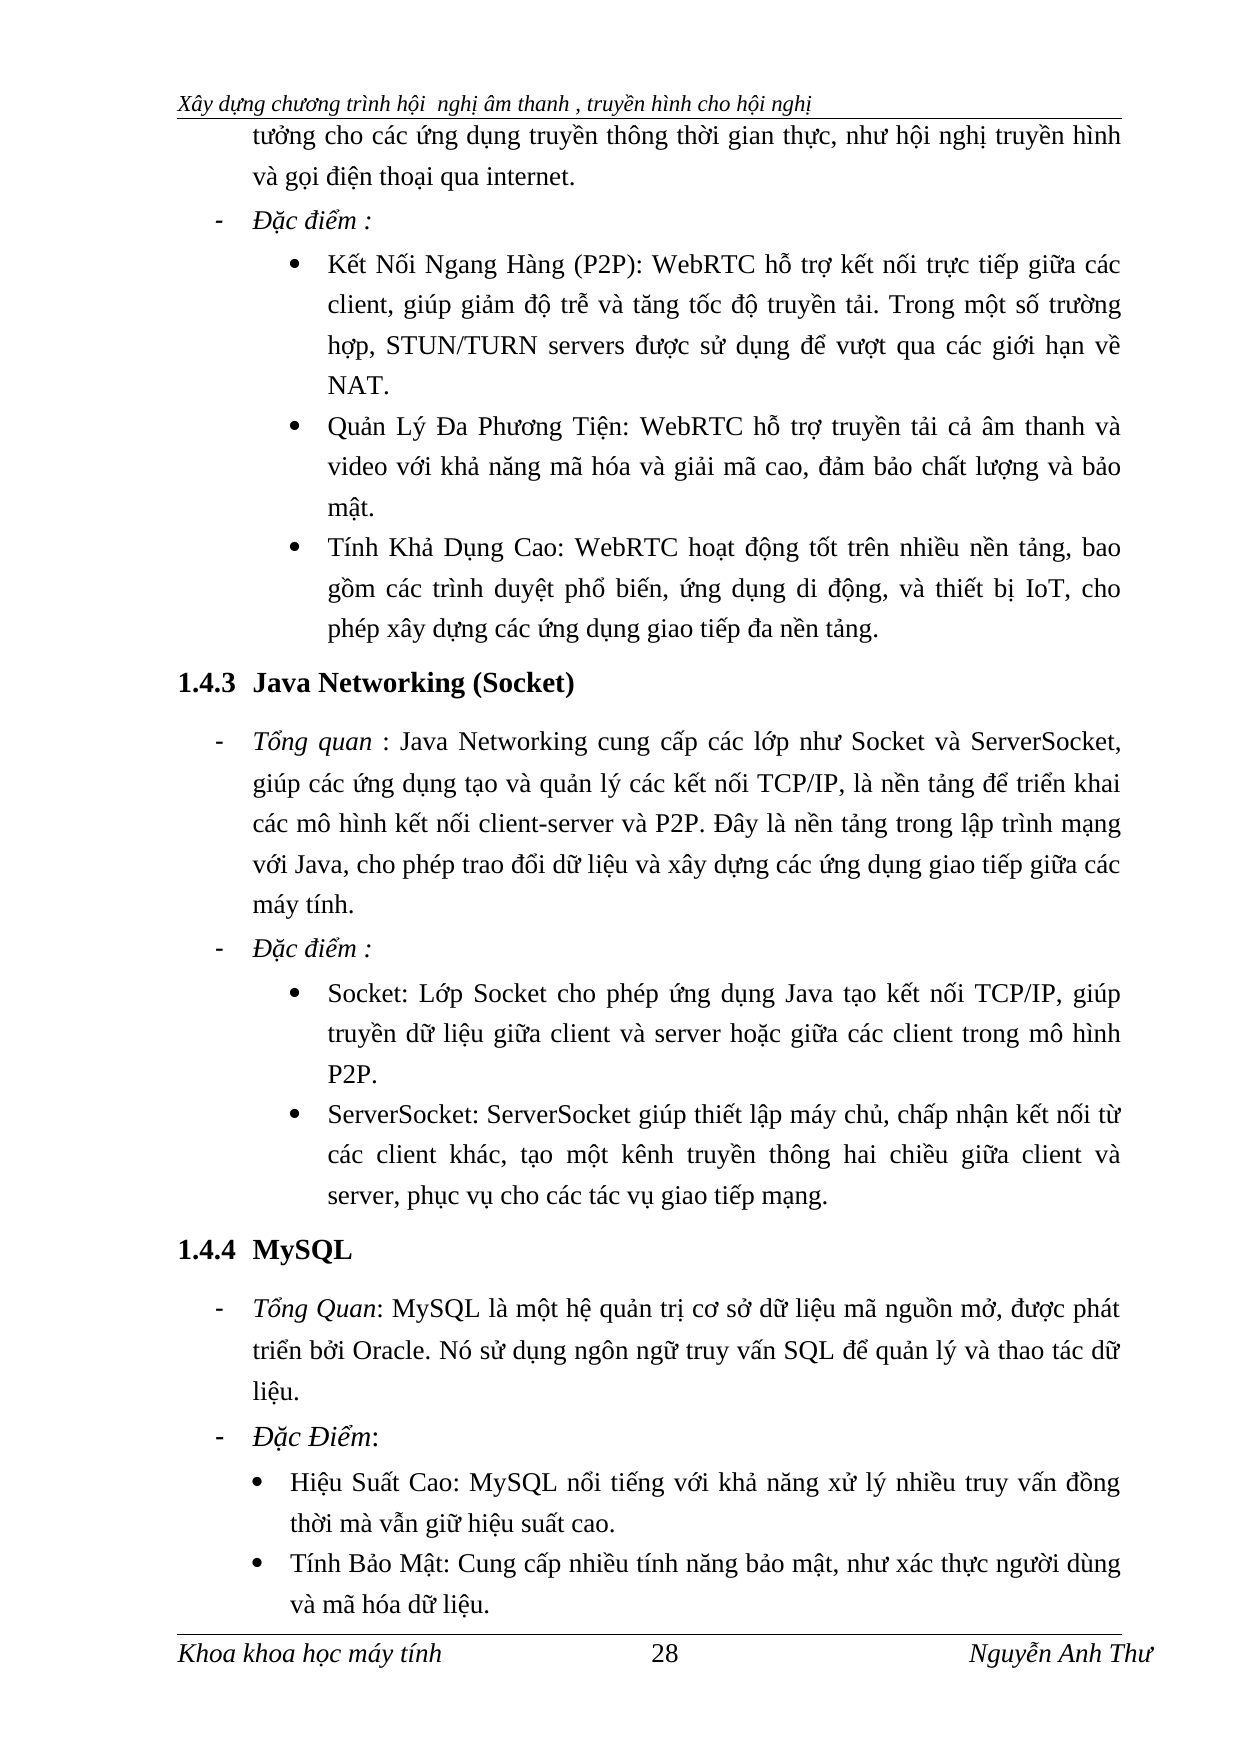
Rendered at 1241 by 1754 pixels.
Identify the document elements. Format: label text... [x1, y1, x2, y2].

list Tổng quan : Java Networking cung cấp các lớp như Socket và ServerSocket, giúp các ứng dụng tạo và quản lý các kết nối TCP/IP, là nền tảng để triển khai các mô hình kết nối client-server và P2P. Đây là nền tảng trong lập trình mạng với Java, cho phép trao đổi dữ liệu và xây dựng các ứng dụng giao tiếp giữa các máy tính. [215, 721, 1122, 919]
list Đặc điểm : [215, 200, 1122, 237]
list Tổng Quan: MySQL là một hệ quản trị cơ sở dữ liệu mã nguồn mở, được phát triển bởi Oracle. Nó sử dụng ngôn ngữ truy vấn SQL để quản lý và thao tác dữ liệu. [215, 1288, 1122, 1406]
list Quản Lý Đa Phương Tiện: WebRTC hỗ trợ truyền tải cả âm thanh và video với khả năng mã hóa và giải mã cao, đảm bảo chất lượng và bảo mật. [290, 410, 1122, 522]
subtitle MySQL [177, 1232, 1122, 1266]
list ServerSocket: ServerSocket giúp thiết lập máy chủ, chấp nhận kết nối từ các client khác, tạo một kênh truyền thông hai chiều giữa client và server, phục vụ cho các tác vụ giao tiếp mạng. [290, 1098, 1122, 1210]
list Tính Bảo Mật: Cung cấp nhiều tính năng bảo mật, như xác thực người dùng và mã hóa dữ liệu. [252, 1547, 1122, 1619]
list Đặc Điểm: [215, 1415, 1122, 1455]
list Socket: Lớp Socket cho phép ứng dụng Java tạo kết nối TCP/IP, giúp truyền dữ liệu giữa client và server hoặc giữa các client trong mô hình P2P. [290, 977, 1122, 1089]
list Đặc điểm : [215, 929, 1122, 966]
list Tính Khả Dụng Cao: WebRTC hoạt động tốt trên nhiều nền tảng, bao gồm các trình duyệt phổ biến, ứng dụng di động, và thiết bị IoT, cho phép xây dựng các ứng dụng giao tiếp đa nền tảng. [290, 531, 1122, 643]
list Hiệu Suất Cao: MySQL nổi tiếng với khả năng xử lý nhiều truy vấn đồng thời mà vẫn giữ hiệu suất cao. [252, 1467, 1122, 1538]
subtitle Java Networking (Socket) [177, 665, 1122, 698]
list Kết Nối Ngang Hàng (P2P): WebRTC hỗ trợ kết nối trực tiếp giữa các client, giúp giảm độ trễ và tăng tốc độ truyền tải. Trong một số trường hợp, STUN/TURN servers được sử dụng để vượt qua các giới hạn về NAT. [290, 248, 1122, 401]
